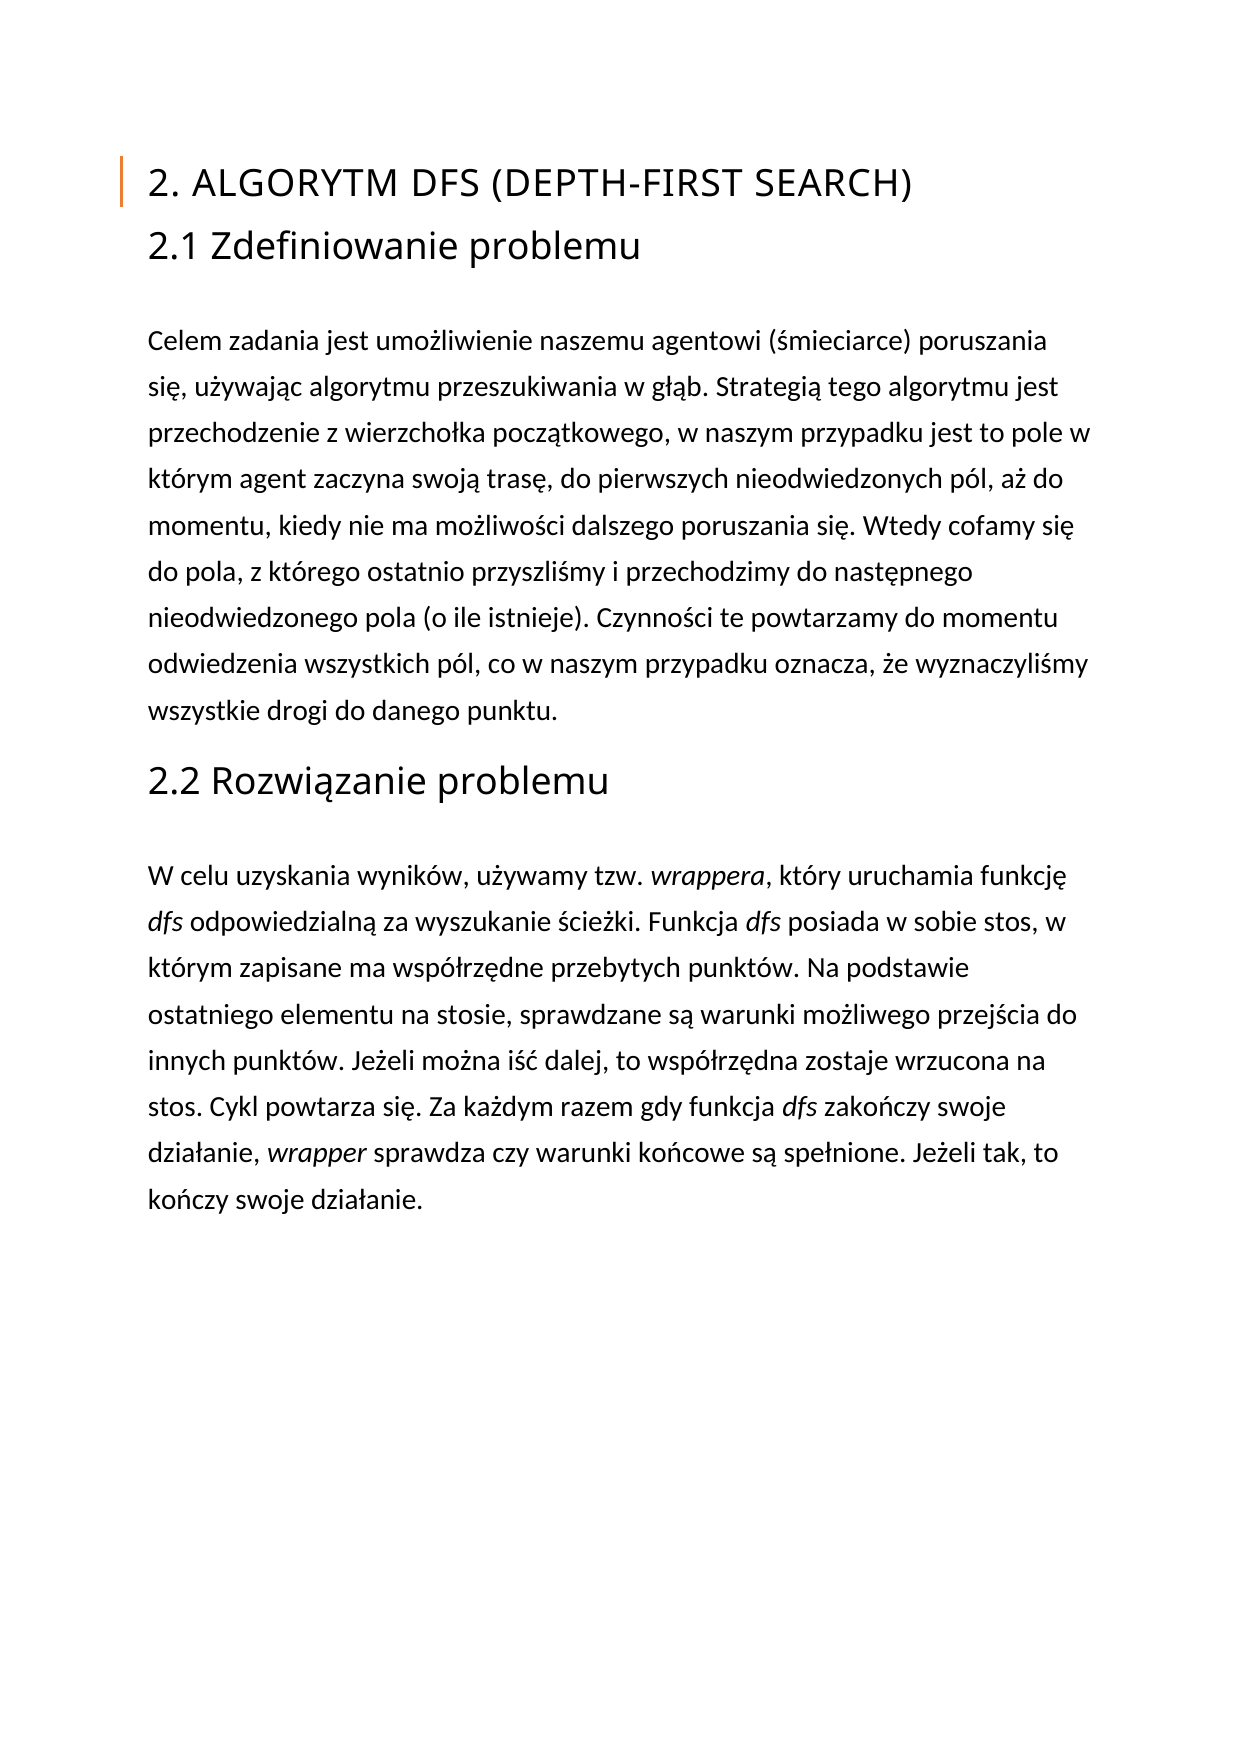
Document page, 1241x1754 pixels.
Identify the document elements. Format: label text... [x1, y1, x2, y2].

subtitle 2. algorytm dfs (Depth-FIRST SEARCH) [123, 156, 1093, 207]
text Celem zadania jest umożliwienie naszemu agentowi (śmieciarce) poruszania się, używając algorytmu przeszukiwania w głąb. Strategią tego algorytmu jest przechodzenie z wierzchołka początkowego, w naszym przypadku jest to pole w którym agent zaczyna swoją trasę, do pierwszych nieodwiedzonych pól, aż do momentu, kiedy nie ma możliwości dalszego poruszania się. Wtedy cofamy się do pola, z którego ostatnio przyszliśmy i przechodzimy do następnego nieodwiedzonego pola (o ile istnieje). Czynności te powtarzamy do momentu odwiedzenia wszystkich pól, co w naszym przypadku oznacza, że wyznaczyliśmy wszystkie drogi do danego punktu. [148, 322, 1093, 727]
subtitle 2.2 Rozwiązanie problemu [148, 755, 1093, 806]
text W celu uzyskania wyników, używamy tzw. wrappera, który uruchamia funkcję dfs odpowiedzialną za wyszukanie ścieżki. Funkcja dfs posiada w sobie stos, w którym zapisane ma współrzędne przebytych punktów. Na podstawie ostatniego elementu na stosie, sprawdzane są warunki możliwego przejścia do innych punktów. Jeżeli można iść dalej, to współrzędna zostaje wrzucona na stos. Cykl powtarza się. Za każdym razem gdy funkcja dfs zakończy swoje działanie, wrapper sprawdza czy warunki końcowe są spełnione. Jeżeli tak, to kończy swoje działanie. [148, 857, 1093, 1216]
subtitle 2.1 Zdefiniowanie problemu [148, 219, 1093, 271]
